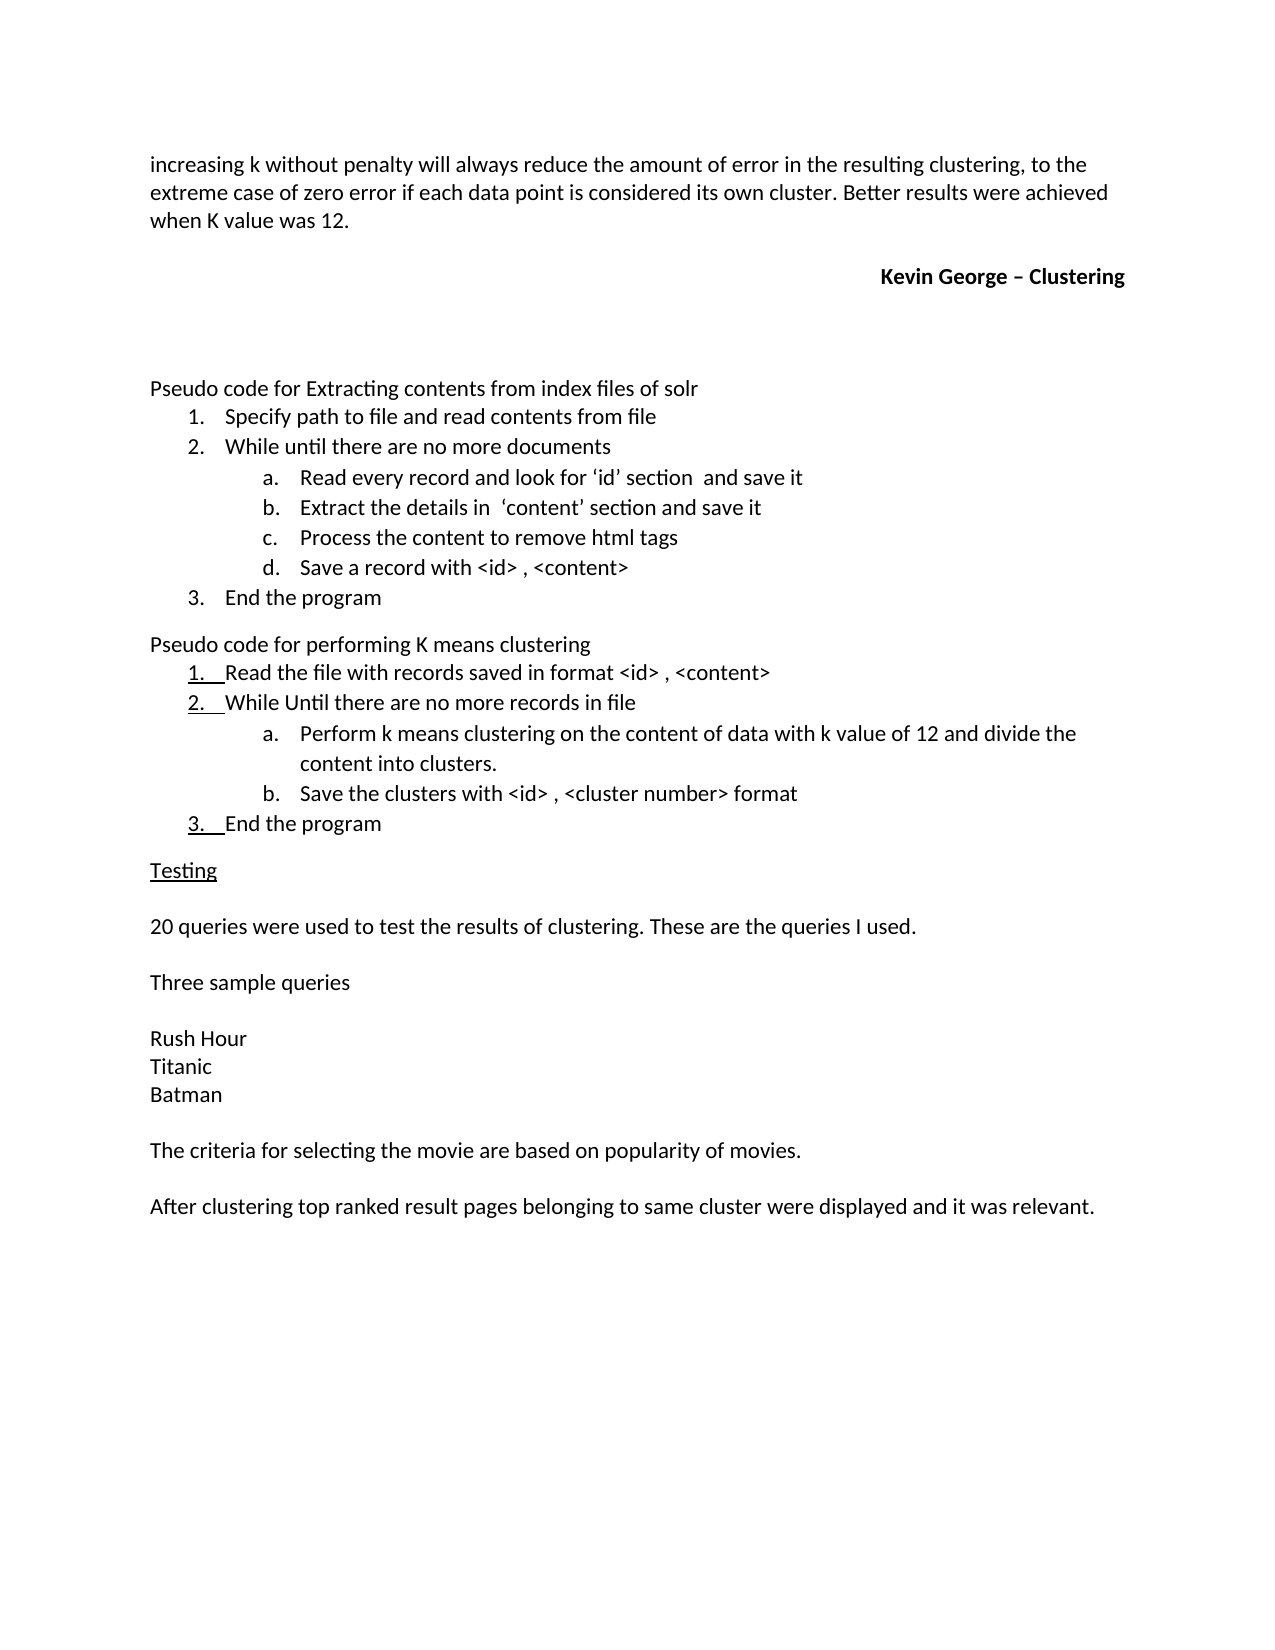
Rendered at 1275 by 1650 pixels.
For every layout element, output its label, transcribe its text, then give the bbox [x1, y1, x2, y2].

text Testing [150, 856, 1125, 884]
list Read the file with records saved in format <id> , <content> [187, 658, 1125, 686]
list Read every record and look for ‘id’ section and save it [262, 463, 1125, 491]
list Process the content to remove html tags [262, 523, 1125, 551]
text Pseudo code for performing K means clustering [150, 630, 1125, 658]
list While Until there are no more records in file [187, 688, 1125, 717]
list While until there are no more documents [187, 432, 1125, 460]
text Kevin George – Clustering [150, 262, 1125, 290]
text 20 queries were used to test the results of clustering. These are the queries I used. [150, 912, 1125, 940]
list Save a record with <id> , <content> [262, 553, 1125, 581]
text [150, 150, 1125, 234]
text Rush Hour [150, 1024, 1125, 1052]
list Perform k means clustering on the content of data with k value of 12 and divide the content into clusters. [262, 719, 1125, 777]
list End the program [187, 583, 1125, 611]
list Specify path to file and read contents from file [187, 402, 1125, 430]
text Three sample queries [150, 968, 1125, 996]
text The criteria for selecting the movie are based on popularity of movies. [150, 1136, 1125, 1164]
list End the program [187, 809, 1125, 837]
text Batman [150, 1080, 1125, 1108]
list Extract the details in ‘content’ section and save it [262, 493, 1125, 521]
text Titanic [150, 1052, 1125, 1080]
text Pseudo code for Extracting contents from index files of solr [150, 374, 1125, 402]
text After clustering top ranked result pages belonging to same cluster were displayed and it was relevant. [150, 1192, 1125, 1221]
list Save the clusters with <id> , <cluster number> format [262, 779, 1125, 807]
